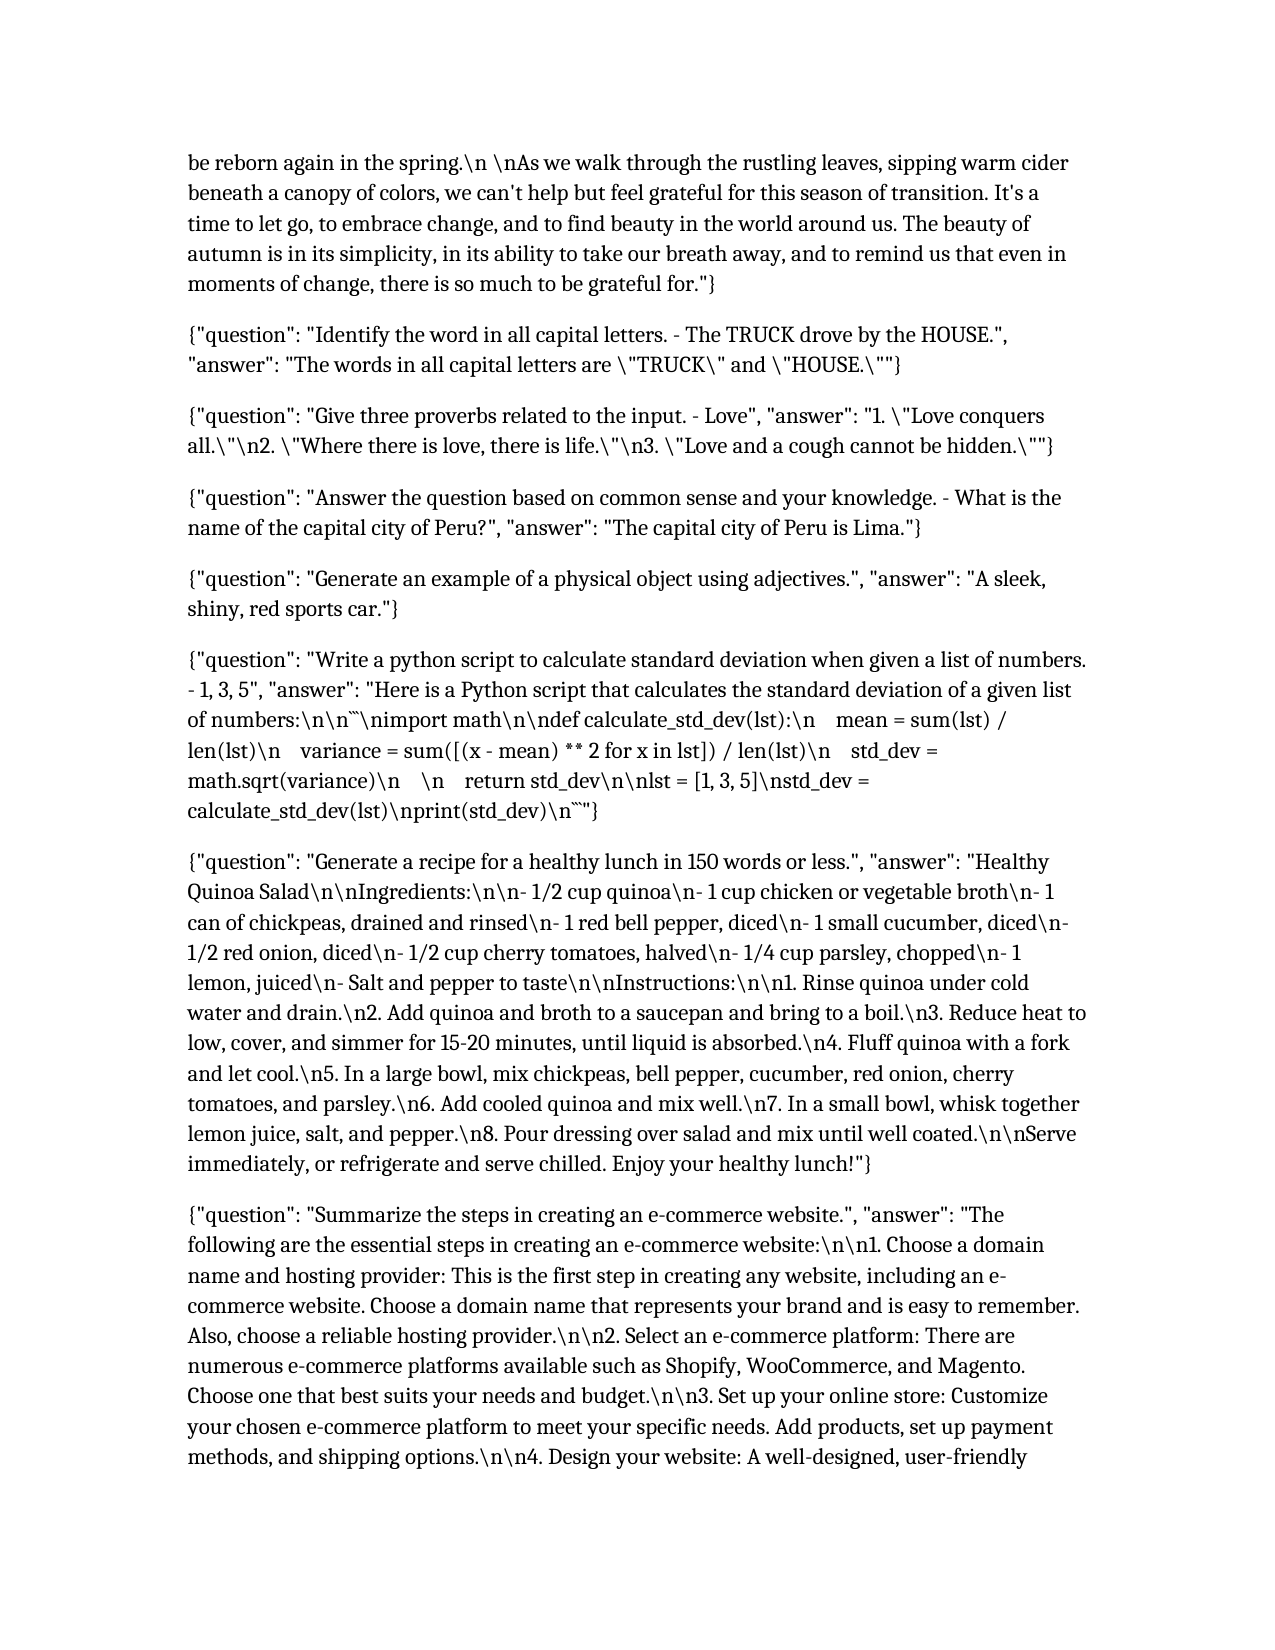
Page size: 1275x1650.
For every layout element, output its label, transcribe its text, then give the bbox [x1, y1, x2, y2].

text {"question": "Give three proverbs related to the input. - Love", "answer": "1. \"Love conquers all.\"\n2. \"Where there is love, there is life.\"\n3. \"Love and a cough cannot be hidden.\""} [187, 403, 1087, 460]
text {"question": "Identify the word in all capital letters. - The TRUCK drove by the HOUSE.", "answer": "The words in all capital letters are \"TRUCK\" and \"HOUSE.\""} [187, 322, 1087, 378]
text {"question": "Write a python script to calculate standard deviation when given a list of numbers. - 1, 3, 5", "answer": "Here is a Python script that calculates the standard deviation of a given list of numbers:\n\n```\nimport math\n\ndef calculate_std_dev(lst):\n mean = sum(lst) / len(lst)\n variance = sum([(x - mean) ** 2 for x in lst]) / len(lst)\n std_dev = math.sqrt(variance)\n \n return std_dev\n\nlst = [1, 3, 5]\nstd_dev = calculate_std_dev(lst)\nprint(std_dev)\n```"} [187, 647, 1087, 824]
text {"question": "Answer the question based on common sense and your knowledge. - What is the name of the capital city of Peru?", "answer": "The capital city of Peru is Lima."} [187, 484, 1087, 541]
text {"question": "Generate a recipe for a healthy lunch in 150 words or less.", "answer": "Healthy Quinoa Salad\n\nIngredients:\n\n- 1/2 cup quinoa\n- 1 cup chicken or vegetable broth\n- 1 can of chickpeas, drained and rinsed\n- 1 red bell pepper, diced\n- 1 small cucumber, diced\n- 1/2 red onion, diced\n- 1/2 cup cherry tomatoes, halved\n- 1/4 cup parsley, chopped\n- 1 lemon, juiced\n- Salt and pepper to taste\n\nInstructions:\n\n1. Rinse quinoa under cold water and drain.\n2. Add quinoa and broth to a saucepan and bring to a boil.\n3. Reduce heat to low, cover, and simmer for 15-20 minutes, until liquid is absorbed.\n4. Fluff quinoa with a fork and let cool.\n5. In a large bowl, mix chickpeas, bell pepper, cucumber, red onion, cherry tomatoes, and parsley.\n6. Add cooled quinoa and mix well.\n7. In a small bowl, whisk together lemon juice, salt, and pepper.\n8. Pour dressing over salad and mix until well coated.\n\nServe immediately, or refrigerate and serve chilled. Enjoy your healthy lunch!"} [187, 849, 1087, 1177]
text {"question": "Generate an example of a physical object using adjectives.", "answer": "A sleek, shiny, red sports car."} [187, 566, 1087, 622]
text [187, 1202, 1087, 1470]
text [187, 150, 1087, 297]
